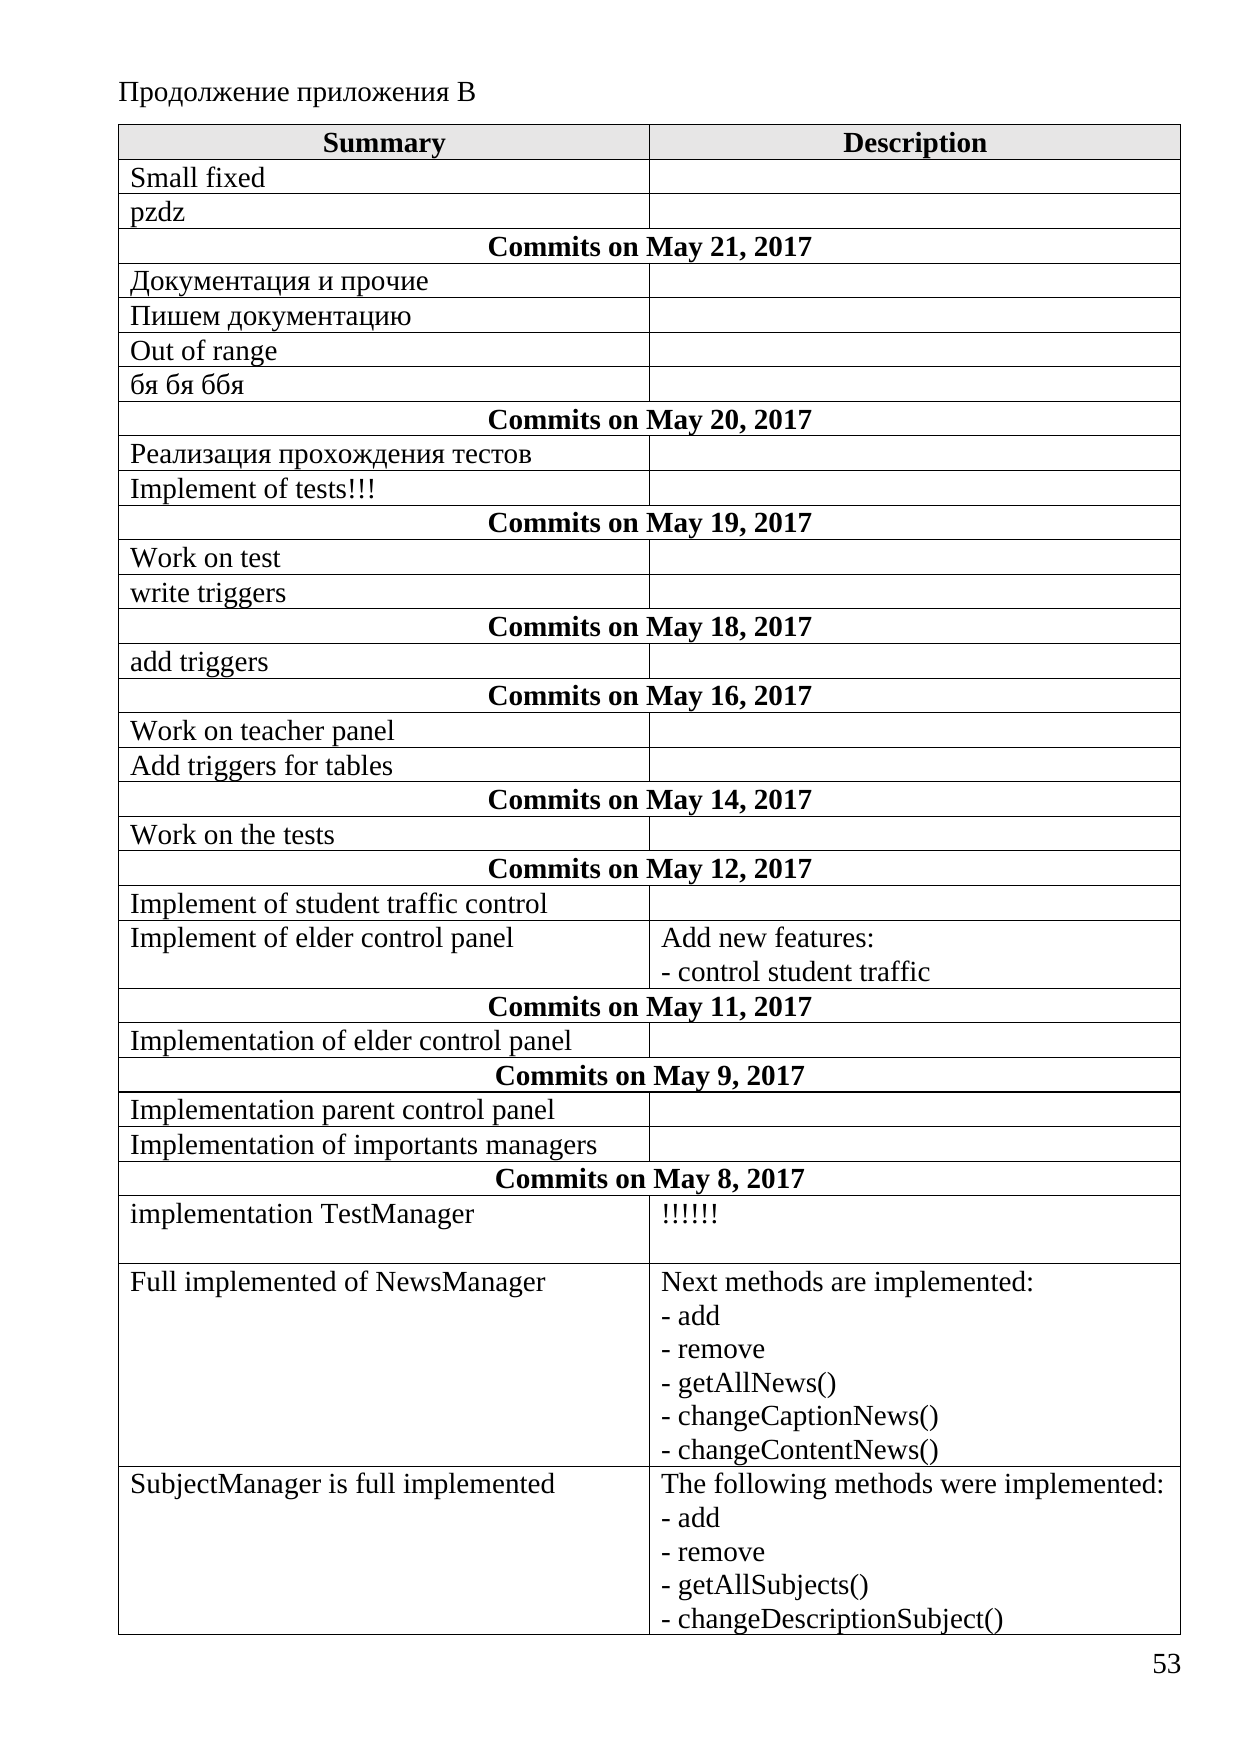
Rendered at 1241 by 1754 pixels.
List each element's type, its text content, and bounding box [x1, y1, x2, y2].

table_cell Summary [119, 125, 649, 159]
table_cell [650, 644, 1180, 677]
table_cell Commits on May 9, 2017 [119, 1058, 1180, 1091]
table_cell Implementation of importants managers [119, 1127, 649, 1161]
table_cell [650, 748, 1180, 781]
table_cell [650, 367, 1180, 401]
table_cell [650, 160, 1180, 193]
table_cell SubjectManager is full implemented [119, 1467, 649, 1634]
table_cell Description [650, 125, 1180, 159]
table_cell implementation TestManager [119, 1196, 649, 1263]
table_cell [650, 1093, 1180, 1126]
table_cell Full implemented of NewsManager [119, 1264, 649, 1466]
table_cell Commits on May 20, 2017 [119, 402, 1180, 435]
table_cell бя бя ббя [119, 367, 649, 401]
table_cell The following methods were implemented: - add - remove - getAllSubjects() - changeDescriptionSubject() [650, 1467, 1180, 1634]
table_cell [650, 298, 1180, 332]
table_cell Commits on May 12, 2017 [119, 851, 1180, 885]
table_cell Next methods are implemented: - add - remove - getAllNews() - changeCaptionNews() - changeContentNews() [650, 1264, 1180, 1466]
table_cell [650, 1127, 1180, 1161]
table_cell Implementation of elder control panel [119, 1023, 649, 1057]
table_cell [650, 575, 1180, 608]
table_cell Add new features: - control student traffic [650, 921, 1180, 988]
table_cell [650, 333, 1180, 366]
table_cell Commits on May 19, 2017 [119, 506, 1180, 539]
table_cell [650, 713, 1180, 747]
table_cell [650, 471, 1180, 504]
table_cell [650, 264, 1180, 297]
table_cell write triggers [119, 575, 649, 608]
table_cell Commits on May 16, 2017 [119, 679, 1180, 712]
table_cell Commits on May 11, 2017 [119, 989, 1180, 1022]
table_cell pzdz [119, 194, 649, 228]
table_cell Implement of student traffic control [119, 886, 649, 919]
table_cell Work on test [119, 540, 649, 574]
table_cell Implementation parent control panel [119, 1093, 649, 1126]
table_cell [650, 194, 1180, 228]
table_cell Add triggers for tables [119, 748, 649, 781]
table_cell Пишем документацию [119, 298, 649, 332]
table_cell Work on teacher panel [119, 713, 649, 747]
table_cell [650, 886, 1180, 919]
table_cell !!!!!! [650, 1196, 1180, 1263]
table_cell Документация и прочие [119, 264, 649, 297]
table_cell [650, 540, 1180, 574]
table_cell add triggers [119, 644, 649, 677]
table_cell Реализация прохождения тестов [119, 436, 649, 470]
table_cell Out of range [119, 333, 649, 366]
table_cell Work on the tests [119, 817, 649, 850]
table_cell Commits on May 8, 2017 [119, 1162, 1180, 1195]
table_cell Implement of elder control panel [119, 921, 649, 988]
table_cell Commits on May 21, 2017 [119, 229, 1180, 262]
table_cell Implement of tests!!! [119, 471, 649, 504]
table_cell Commits on May 14, 2017 [119, 782, 1180, 816]
table_cell [650, 817, 1180, 850]
table_cell [650, 1023, 1180, 1057]
table_cell Commits on May 18, 2017 [119, 609, 1180, 643]
table_cell [650, 436, 1180, 470]
table_cell Small fixed [119, 160, 649, 193]
